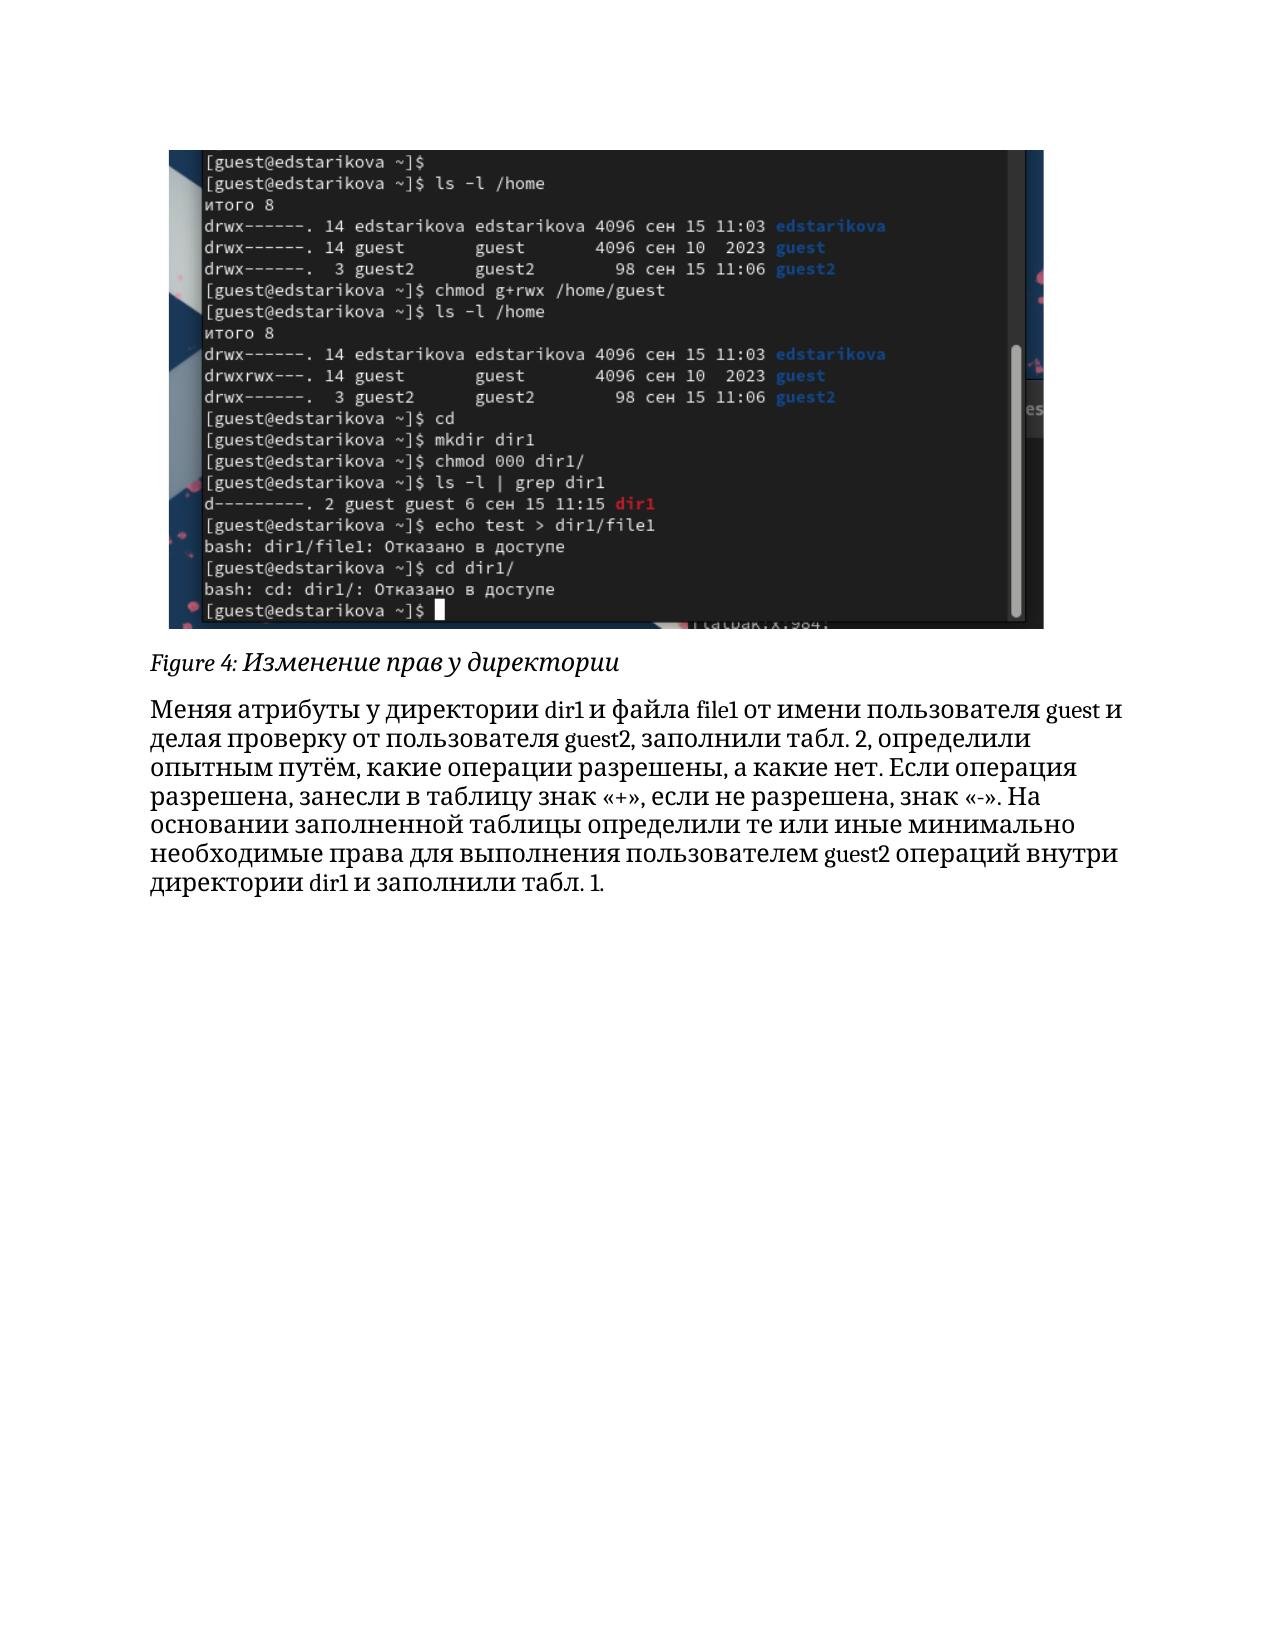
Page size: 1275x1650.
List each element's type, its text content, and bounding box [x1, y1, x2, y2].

text Figure 4: Изменение прав у директории [150, 649, 1125, 678]
picture [168, 150, 1044, 629]
text Меняя атрибуты у директории dir1 и файла file1 от имени пользователя guest и делая проверку от пользователя guest2, заполнили табл. 2, определили опытным путём, какие операции разрешены, а какие нет. Если операция разрешена, занесли в таблицу знак «+», если не разрешена, знак «-». На основании заполненной таблицы определили те или иные минимально необходимые права для выполнения пользователем guest2 операций внутри директории dir1 и заполнили табл. 1. [150, 696, 1125, 898]
